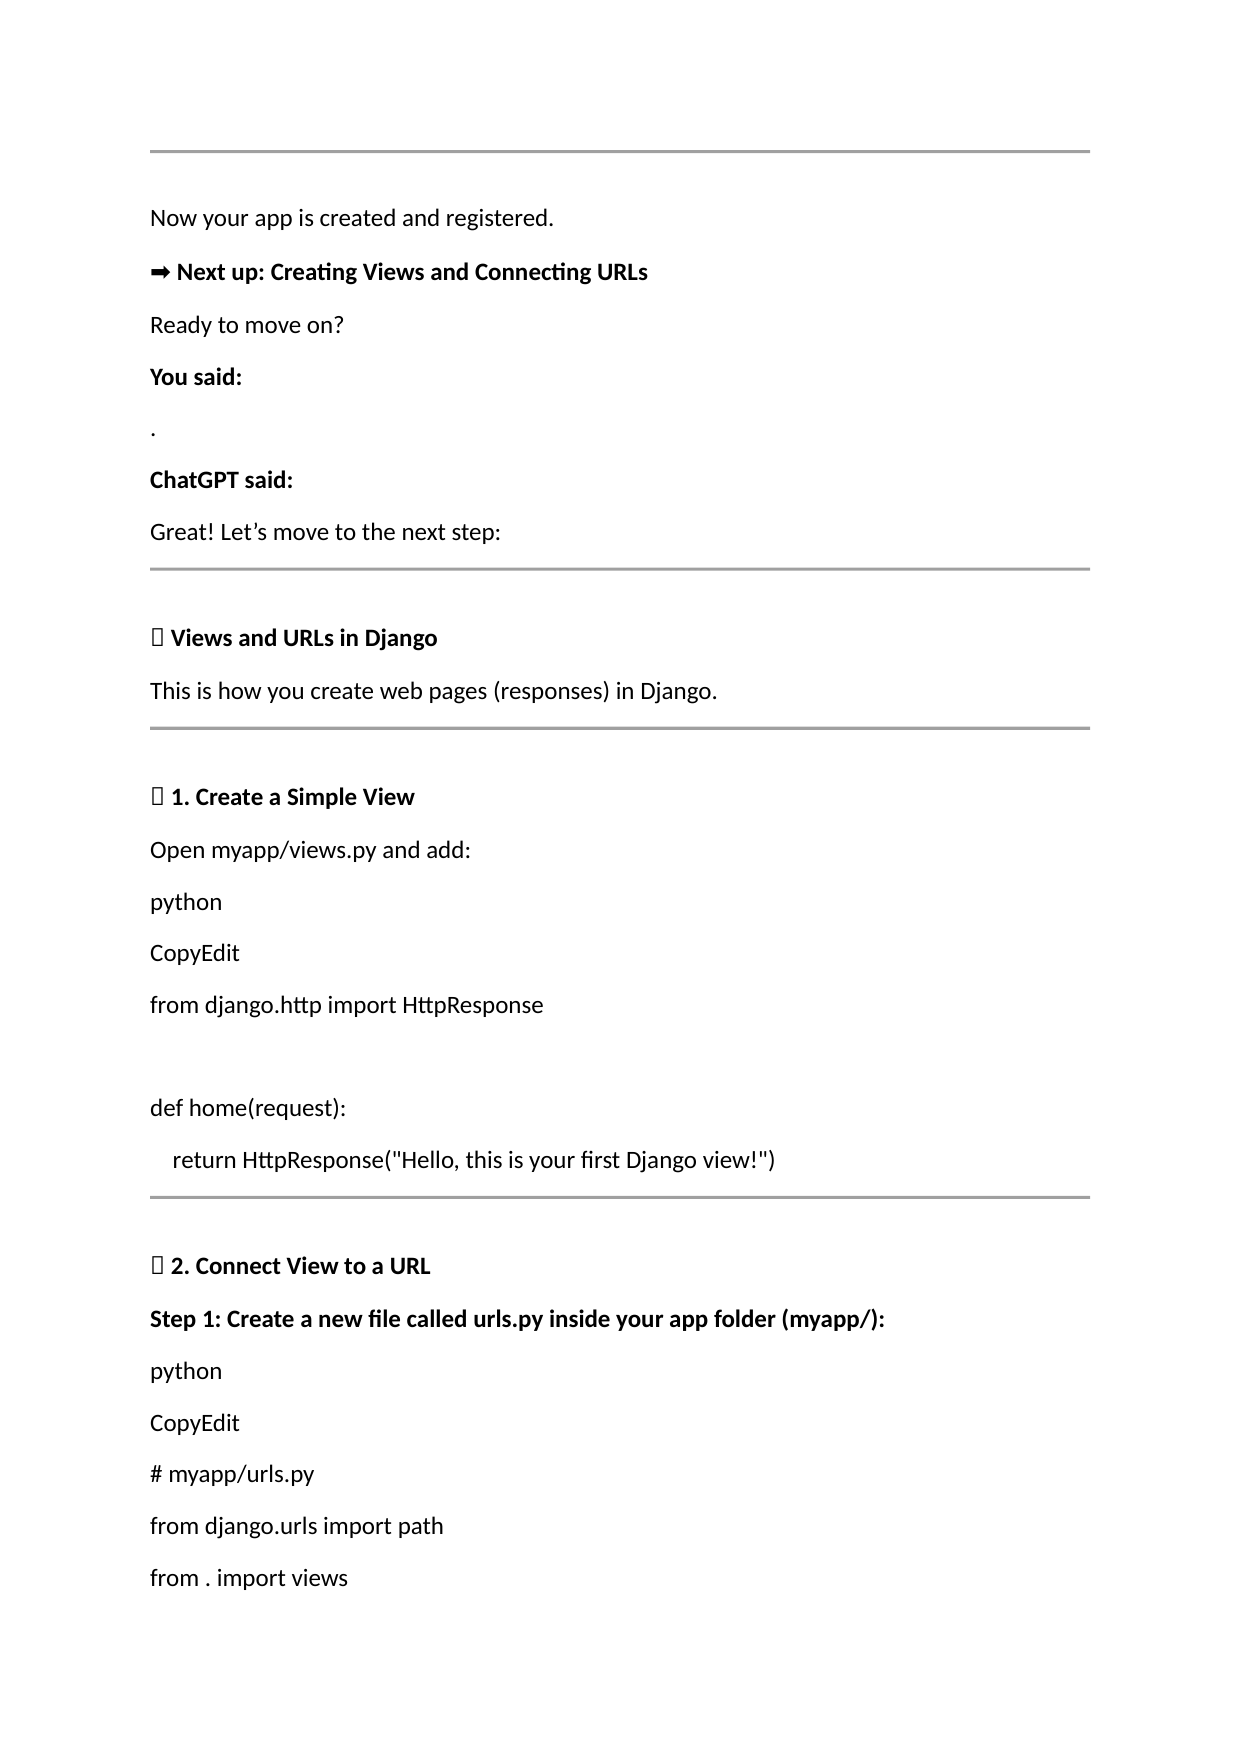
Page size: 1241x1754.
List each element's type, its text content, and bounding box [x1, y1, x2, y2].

text Great! Let’s move to the next step: [150, 516, 1090, 546]
text . [150, 412, 1090, 443]
text python [150, 886, 1090, 916]
text from django.http import HttpResponse [150, 989, 1090, 1020]
text Ready to move on? [150, 309, 1090, 340]
text return HttpResponse("Hello, this is your first Django view!") [150, 1144, 1090, 1175]
text Open myapp/views.py and add: [150, 834, 1090, 865]
text ChatGPT said: [150, 464, 1090, 495]
text ➡️ Next up: Creating Views and Connecting URLs [150, 253, 1090, 287]
text You said: [150, 361, 1090, 391]
text ✅ Views and URLs in Django [150, 619, 1090, 653]
text from django.urls import path [150, 1510, 1090, 1541]
text Step 1: Create a new file called urls.py inside your app folder (myapp/): [150, 1303, 1090, 1334]
text # myapp/urls.py [150, 1458, 1090, 1489]
text This is how you create web pages (responses) in Django. [150, 675, 1090, 706]
text CopyEdit [150, 937, 1090, 968]
text python [150, 1355, 1090, 1386]
text CopyEdit [150, 1407, 1090, 1437]
text 📄 1. Create a Simple View [150, 778, 1090, 812]
text def home(request): [150, 1092, 1090, 1123]
text 📄 2. Connect View to a URL [150, 1247, 1090, 1282]
text from . import views [150, 1562, 1090, 1592]
text Now your app is created and registered. [150, 202, 1090, 232]
